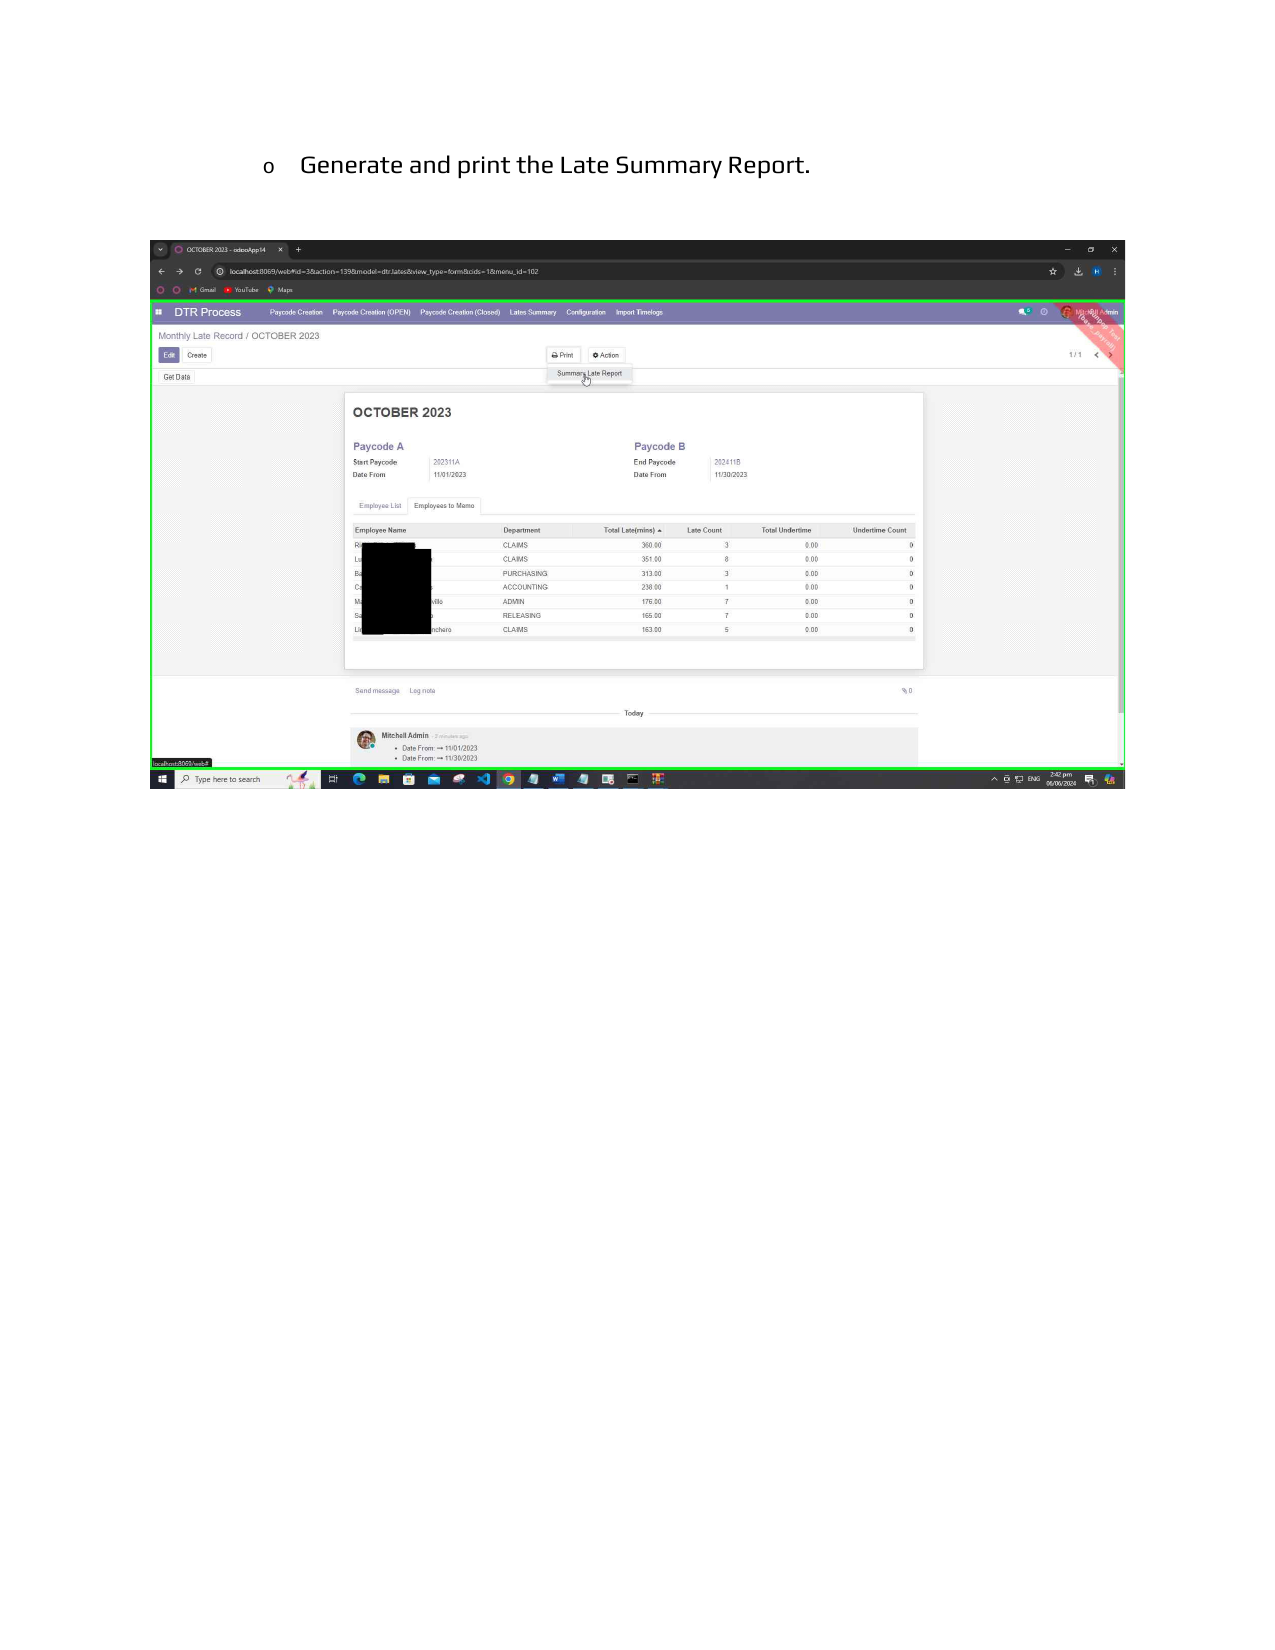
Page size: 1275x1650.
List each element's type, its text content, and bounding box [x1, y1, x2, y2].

picture [150, 240, 1125, 789]
list Generate and print the Late Summary Report. [262, 150, 1125, 180]
